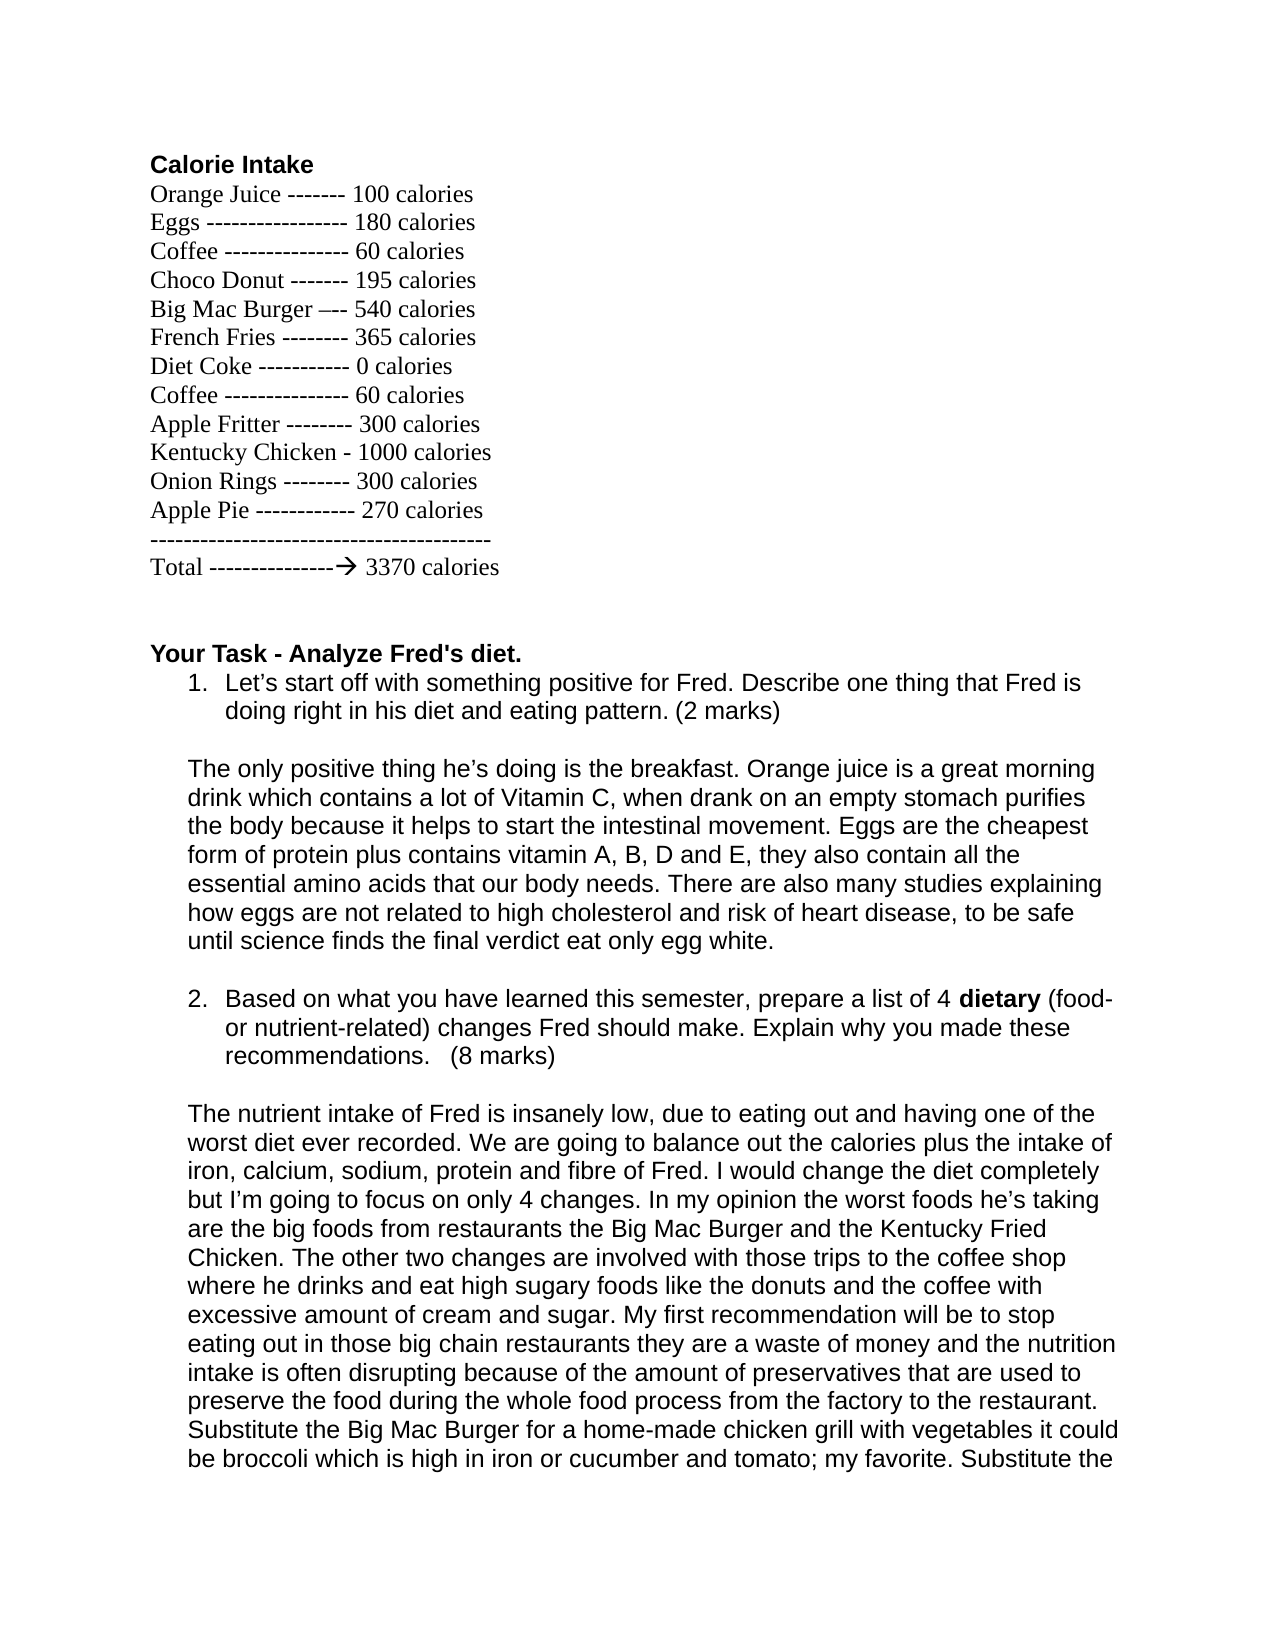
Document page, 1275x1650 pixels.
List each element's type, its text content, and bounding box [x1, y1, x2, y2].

text Eggs ----------------- 180 calories [150, 207, 1125, 236]
text ----------------------------------------- [150, 524, 1125, 552]
subtitle Calorie Intake [150, 150, 1125, 179]
list Let’s start off with something positive for Fred. Describe one thing that Fred is doing right in his diet and eating pattern. (2 marks) [187, 667, 1125, 725]
text Onion Rings -------- 300 calories [150, 466, 1125, 495]
text Coffee --------------- 60 calories [150, 236, 1125, 265]
text Diet Coke ----------- 0 calories [150, 351, 1125, 380]
text French Fries -------- 365 calories [150, 322, 1125, 351]
text Orange Juice ------- 100 calories [150, 179, 1125, 207]
text Kentucky Chicken - 1000 calories [150, 437, 1125, 466]
text Coffee --------------- 60 calories [150, 380, 1125, 409]
text Apple Pie ------------ 270 calories [150, 495, 1125, 524]
text The only positive thing he’s doing is the breakfast. Orange juice is a great morning drink which contains a lot of Vitamin C, when drank on an empty stomach purifies the body because it helps to start the intestinal movement. Eggs are the cheapest form of protein plus contains vitamin A, B, D and E, they also contain all the essential amino acids that our body needs. There are also many studies explaining how eggs are not related to high cholesterol and risk of heart disease, to be safe until science finds the final verdict eat only egg white. [187, 754, 1125, 955]
subtitle Your Task - Analyze Fred's diet. [150, 639, 1125, 667]
text Big Mac Burger –-- 540 calories [150, 294, 1125, 322]
text Choco Donut ------- 195 calories [150, 265, 1125, 294]
text Total --------------- 3370 calories [150, 552, 1125, 581]
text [187, 1099, 1125, 1472]
list Based on what you have learned this semester, prepare a list of 4 dietary (food- or nutrient-related) changes Fred should make. Explain why you made these recommendations. (8 marks) [187, 984, 1125, 1070]
text Apple Fritter -------- 300 calories [150, 409, 1125, 437]
